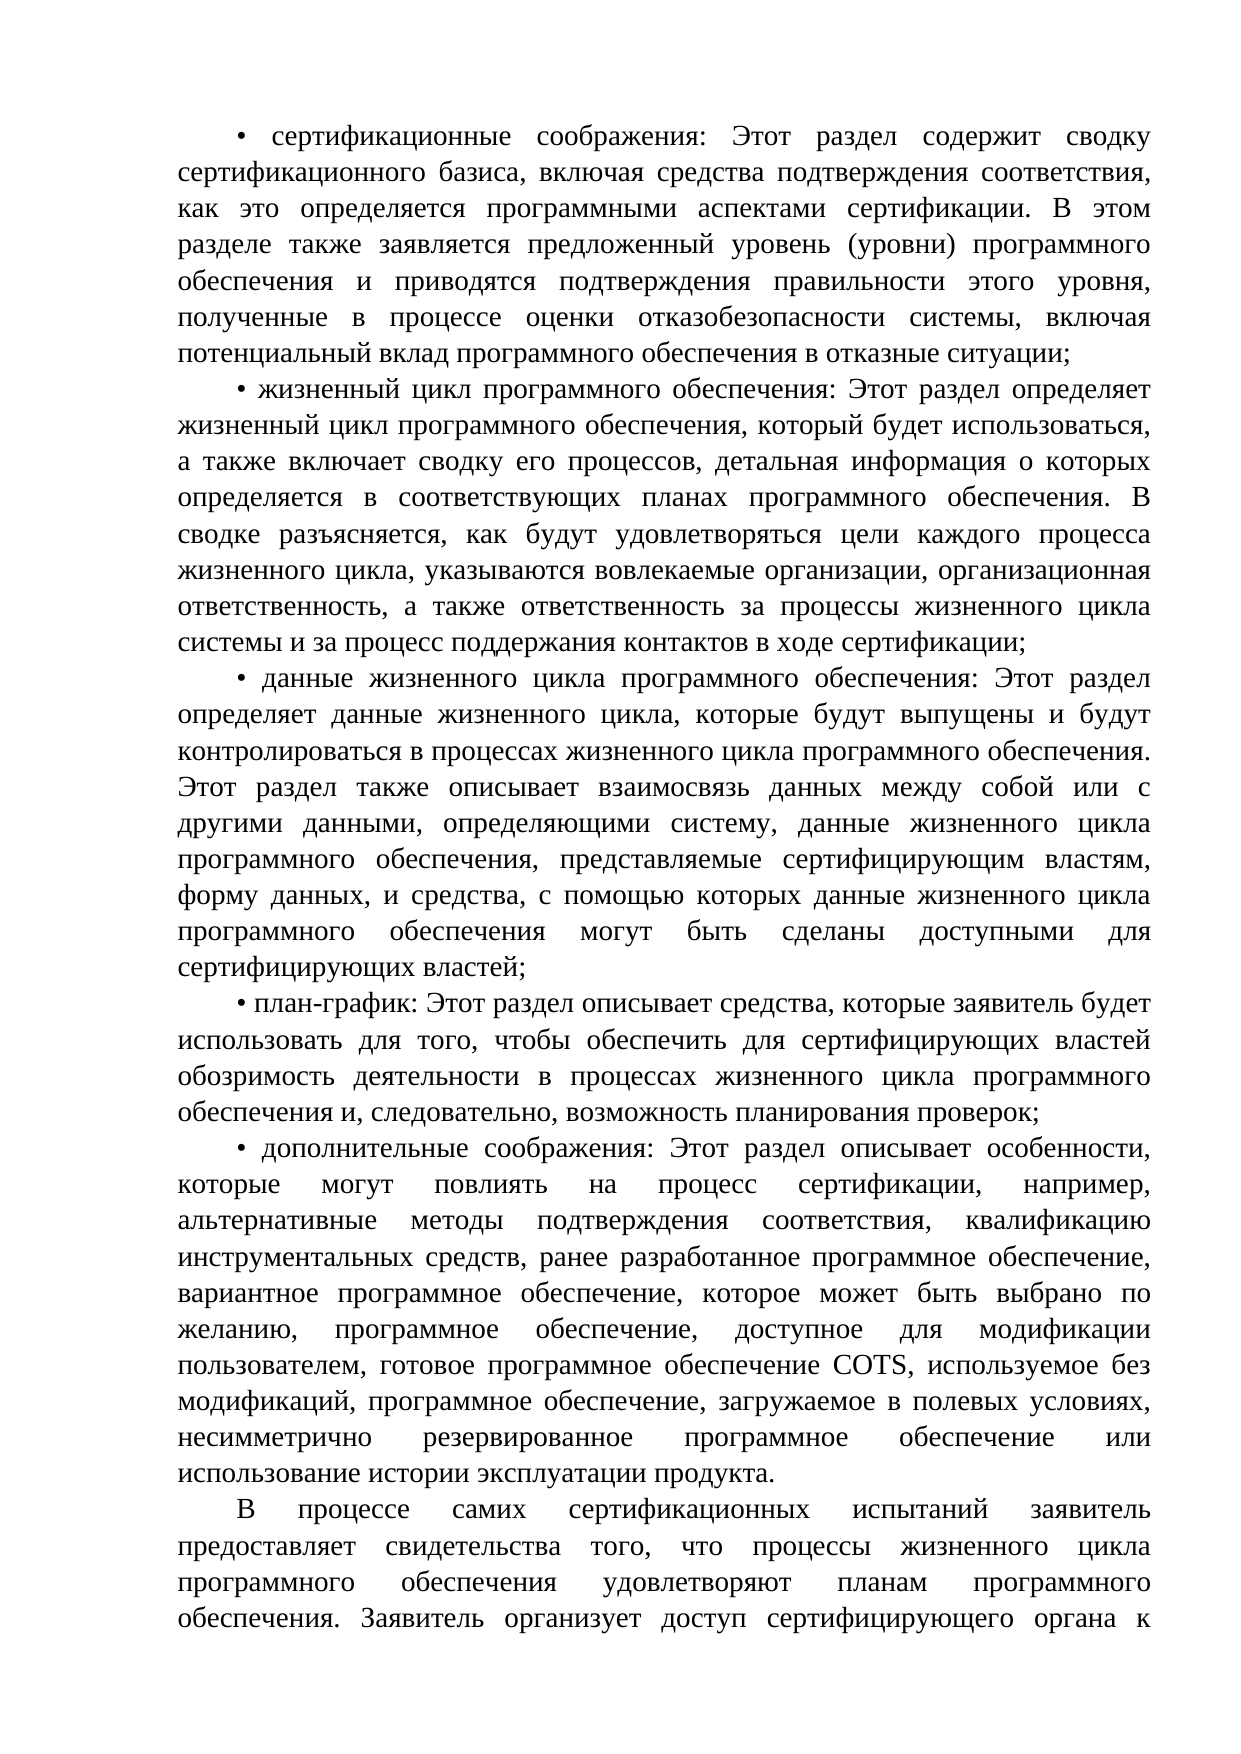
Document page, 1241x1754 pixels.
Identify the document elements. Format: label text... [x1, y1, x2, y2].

text • жизненный цикл программного обеспечения: Этот раздел определяет жизненный цикл программного обеспечения, который будет использоваться, а также включает сводку его процессов, детальная информация о которых определяется в соответствующих планах программного обеспечения. В сводке разъясняется, как будут удовлетворяться цели каждого процесса жизненного цикла, указываются вовлекаемые организации, организационная ответственность, а также ответственность за процессы жизненного цикла системы и за процесс поддержания контактов в ходе сертификации; [177, 371, 1152, 658]
text • дополнительные соображения: Этот раздел описывает особенности, которые могут повлиять на процесс сертификации, например, альтернативные методы подтверждения соответствия, квалификацию инструментальных средств, ранее разработанное программное обеспечение, вариантное программное обеспечение, которое может быть выбрано по желанию, программное обеспечение, доступное для модификации пользователем, готовое программное обеспечение COTS, используемое без модификаций, программное обеспечение, загружаемое в полевых условиях, несимметрично резервированное программное обеспечение или использование истории эксплуатации продукта. [177, 1130, 1152, 1489]
text • данные жизненного цикла программного обеспечения: Этот раздел определяет данные жизненного цикла, которые будут выпущены и будут контролироваться в процессах жизненного цикла программного обеспечения. Этот раздел также описывает взаимосвязь данных между собой или с другими данными, определяющими систему, данные жизненного цикла программного обеспечения, представляемые сертифицирующим властям, форму данных, и средства, с помощью которых данные жизненного цикла программного обеспечения могут быть сделаны доступными для сертифицирующих властей; [177, 660, 1152, 983]
text • сертификационные соображения: Этот раздел содержит сводку сертификационного базиса, включая средства подтверждения соответствия, как это определяется программными аспектами сертификации. В этом разделе также заявляется предложенный уровень (уровни) программного обеспечения и приводятся подтверждения правильности этого уровня, полученные в процессе оценки отказобезопасности системы, включая потенциальный вклад программного обеспечения в отказные ситуации; [177, 118, 1152, 368]
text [177, 1492, 1152, 1634]
text • план-график: Этот раздел описывает средства, которые заявитель будет использовать для того, чтобы обеспечить для сертифицирующих властей обозримость деятельности в процессах жизненного цикла программного обеспечения и, следовательно, возможность планирования проверок; [177, 986, 1152, 1128]
